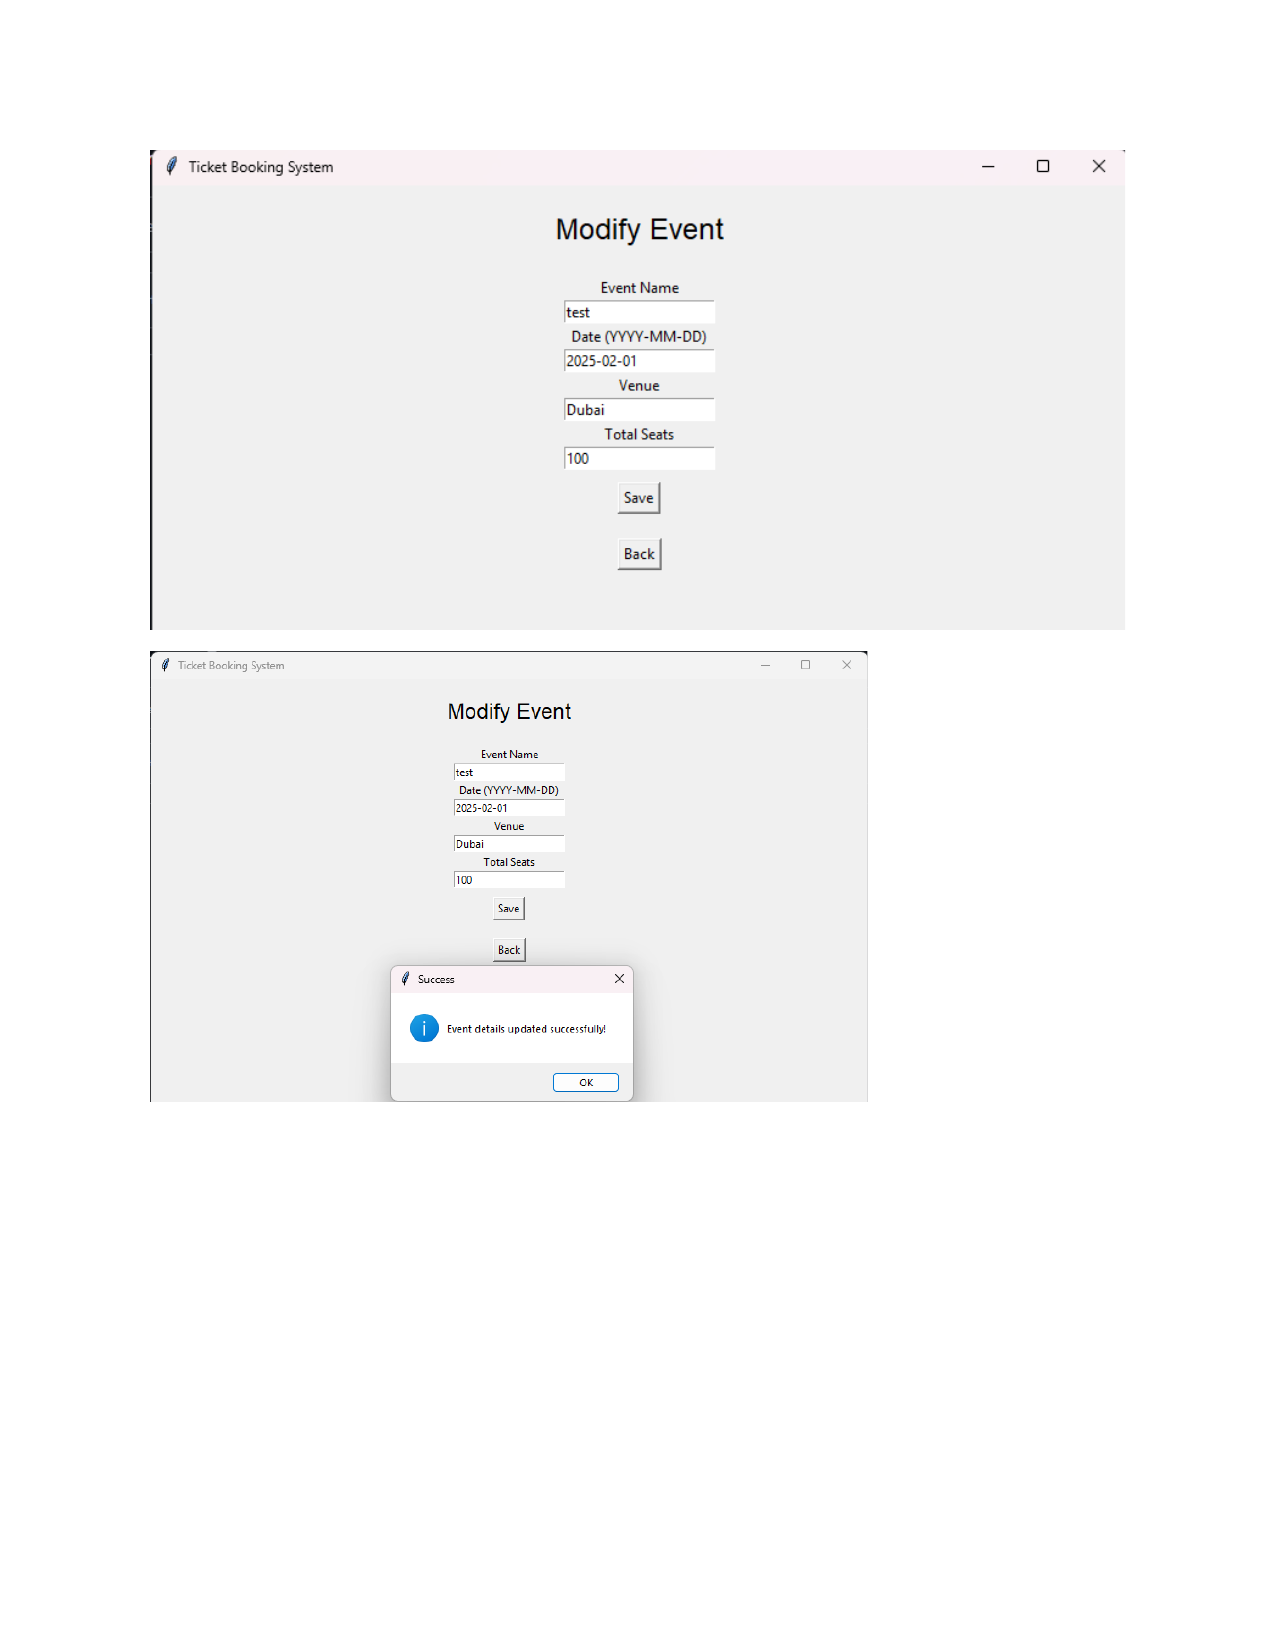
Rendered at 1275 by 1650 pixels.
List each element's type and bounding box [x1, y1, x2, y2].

picture [150, 150, 1125, 630]
picture [150, 651, 868, 1102]
